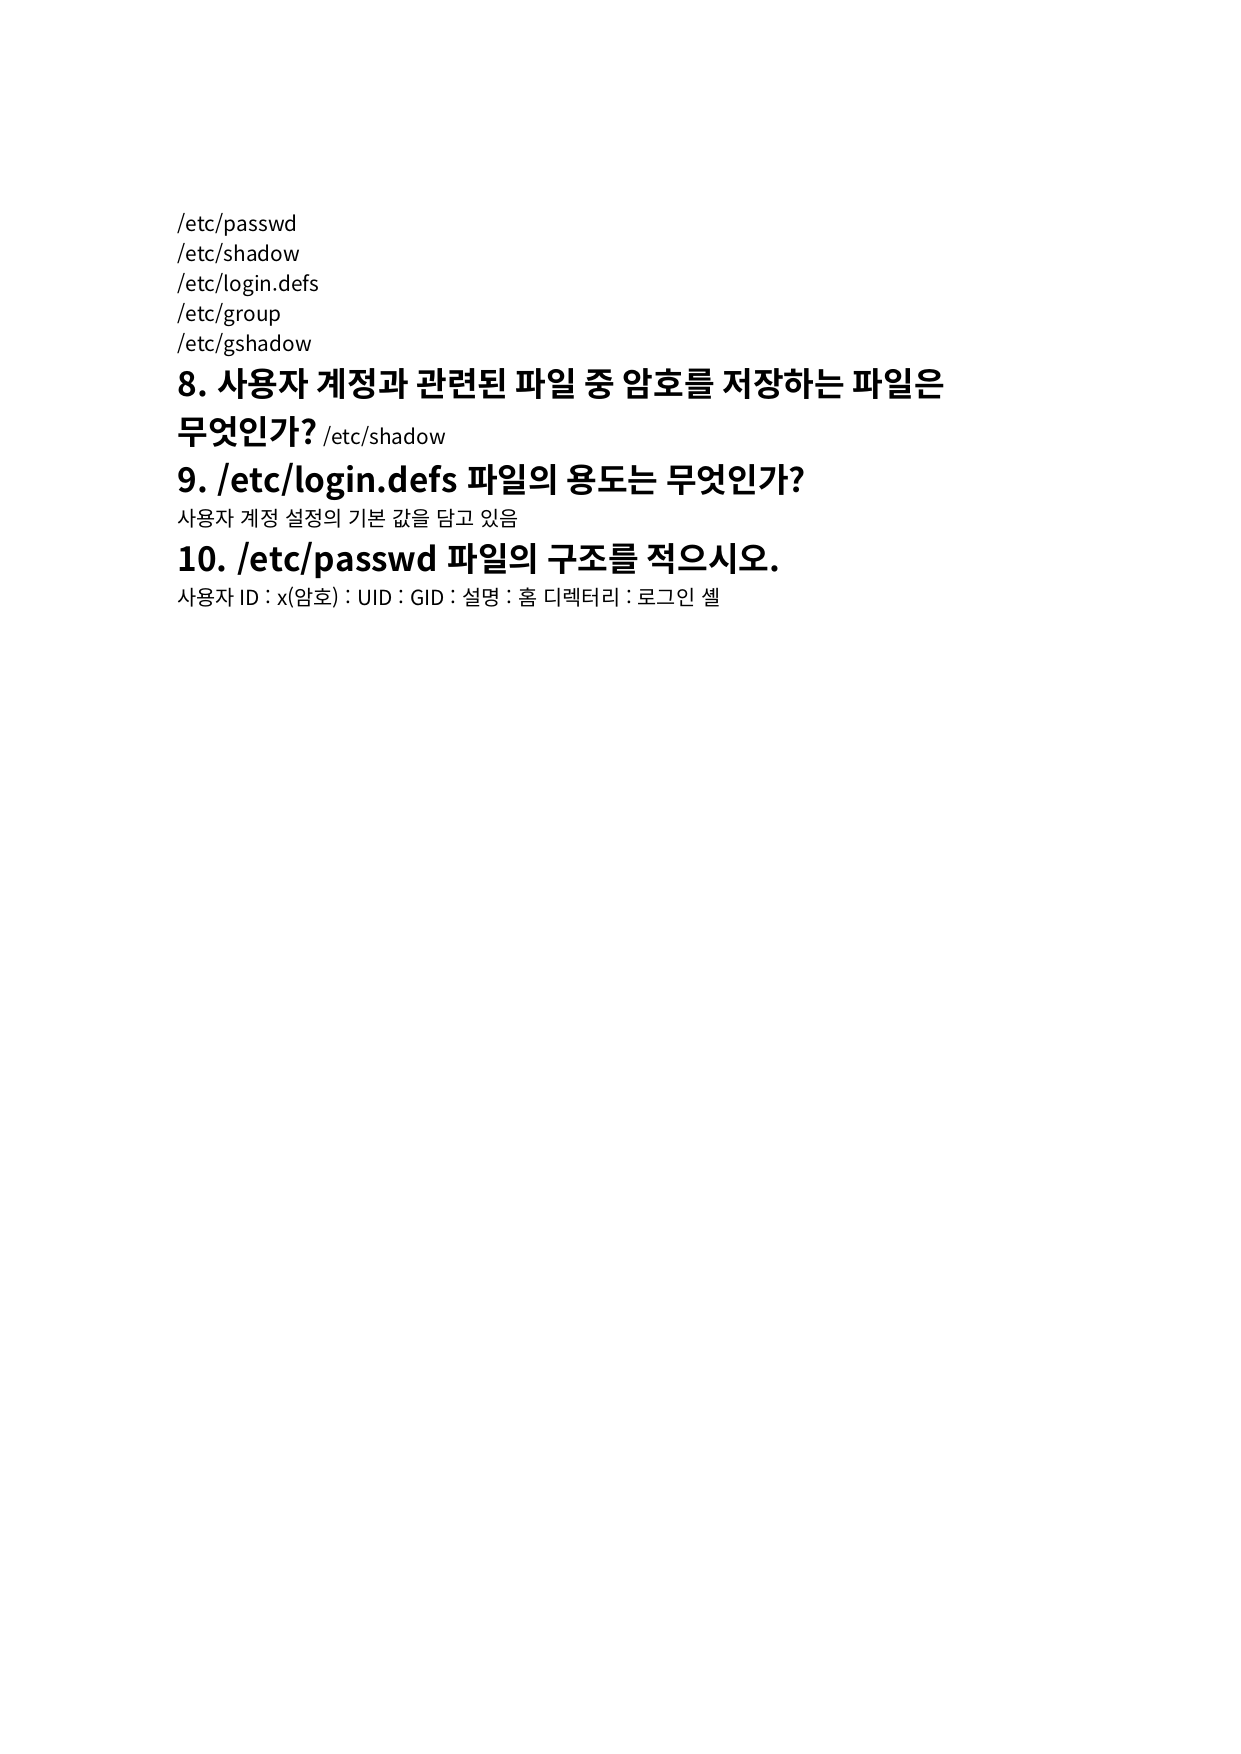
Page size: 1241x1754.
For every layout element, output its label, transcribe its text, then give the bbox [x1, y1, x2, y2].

text 8. 사용자 계정과 관련된 파일 중 암호를 저장하는 파일은 무엇인가? /etc/shadow [177, 358, 1063, 454]
text 사용자 계정 설정의 기본 값을 담고 있음 [177, 502, 1063, 533]
text /etc/login.defs [177, 267, 1063, 297]
text /etc/passwd [177, 207, 1063, 237]
text /etc/shadow [177, 237, 1063, 267]
text /etc/gshadow [177, 328, 1063, 358]
text 사용자ID : x(암호) : UID : GID : 설명 : 홈 디렉터리 : 로그인 셸 [177, 581, 1063, 611]
text 10. /etc/passwd 파일의 구조를 적으시오. [177, 533, 1063, 581]
text /etc/group [177, 297, 1063, 328]
text 9. /etc/login.defs 파일의 용도는 무엇인가? [177, 454, 1063, 502]
